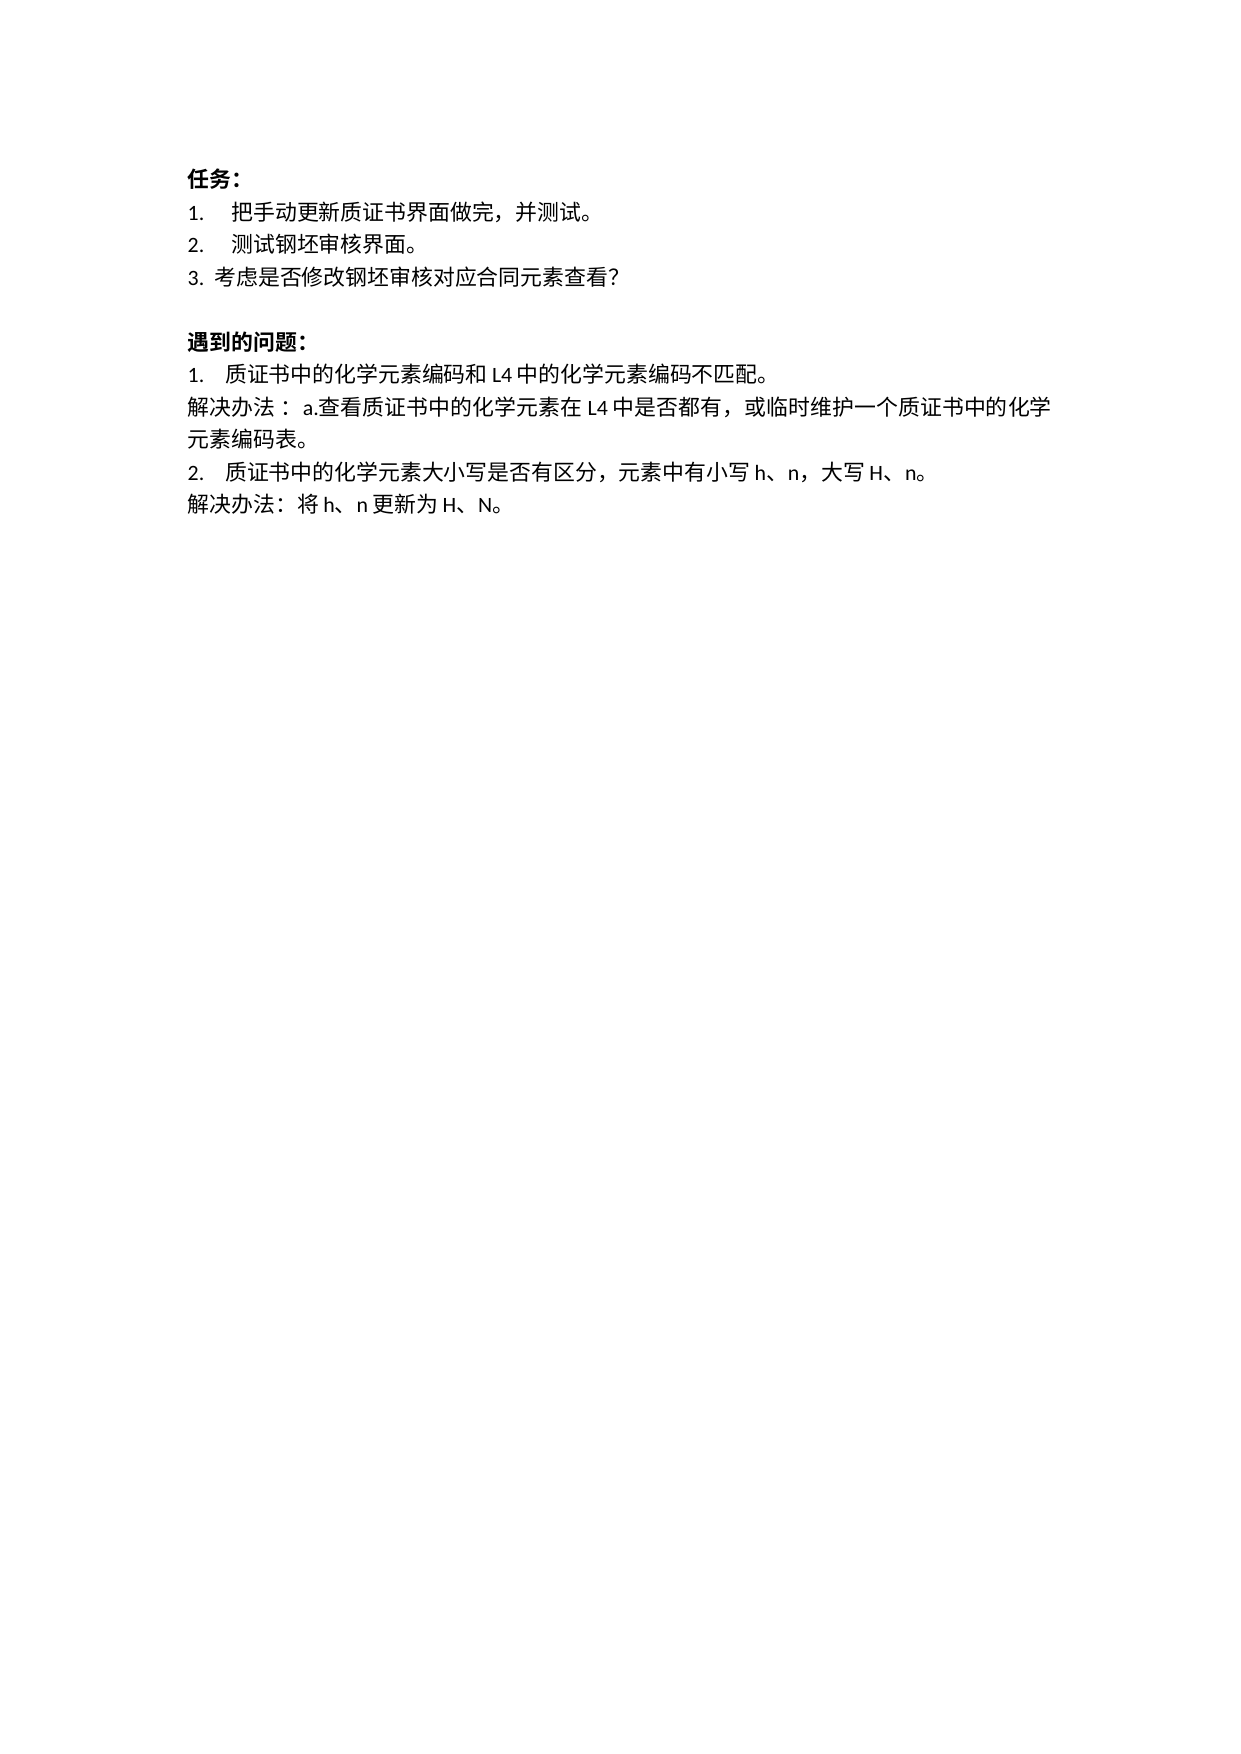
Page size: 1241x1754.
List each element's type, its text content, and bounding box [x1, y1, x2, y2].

text 解决办法 ：a.查看质证书中的化学元素在L4中是否都有，或临时维护一个质证书中的化学元素编码表。 [187, 389, 1053, 454]
list 质证书中的化学元素编码和L4中的化学元素编码不匹配。 [187, 357, 1053, 389]
text 解决办法：将h、n更新为H、N。 [187, 487, 1053, 519]
text 2. 测试钢坯审核界面。 [187, 227, 1053, 259]
text 遇到的问题： [187, 324, 1053, 357]
text 3. 考虑是否修改钢坯审核对应合同元素查看？ [187, 259, 1053, 292]
list 把手动更新质证书界面做完，并测试。 [187, 194, 1053, 227]
text 任务： [187, 162, 1053, 194]
list 质证书中的化学元素大小写是否有区分，元素中有小写h、n，大写H、n。 [187, 454, 1053, 487]
